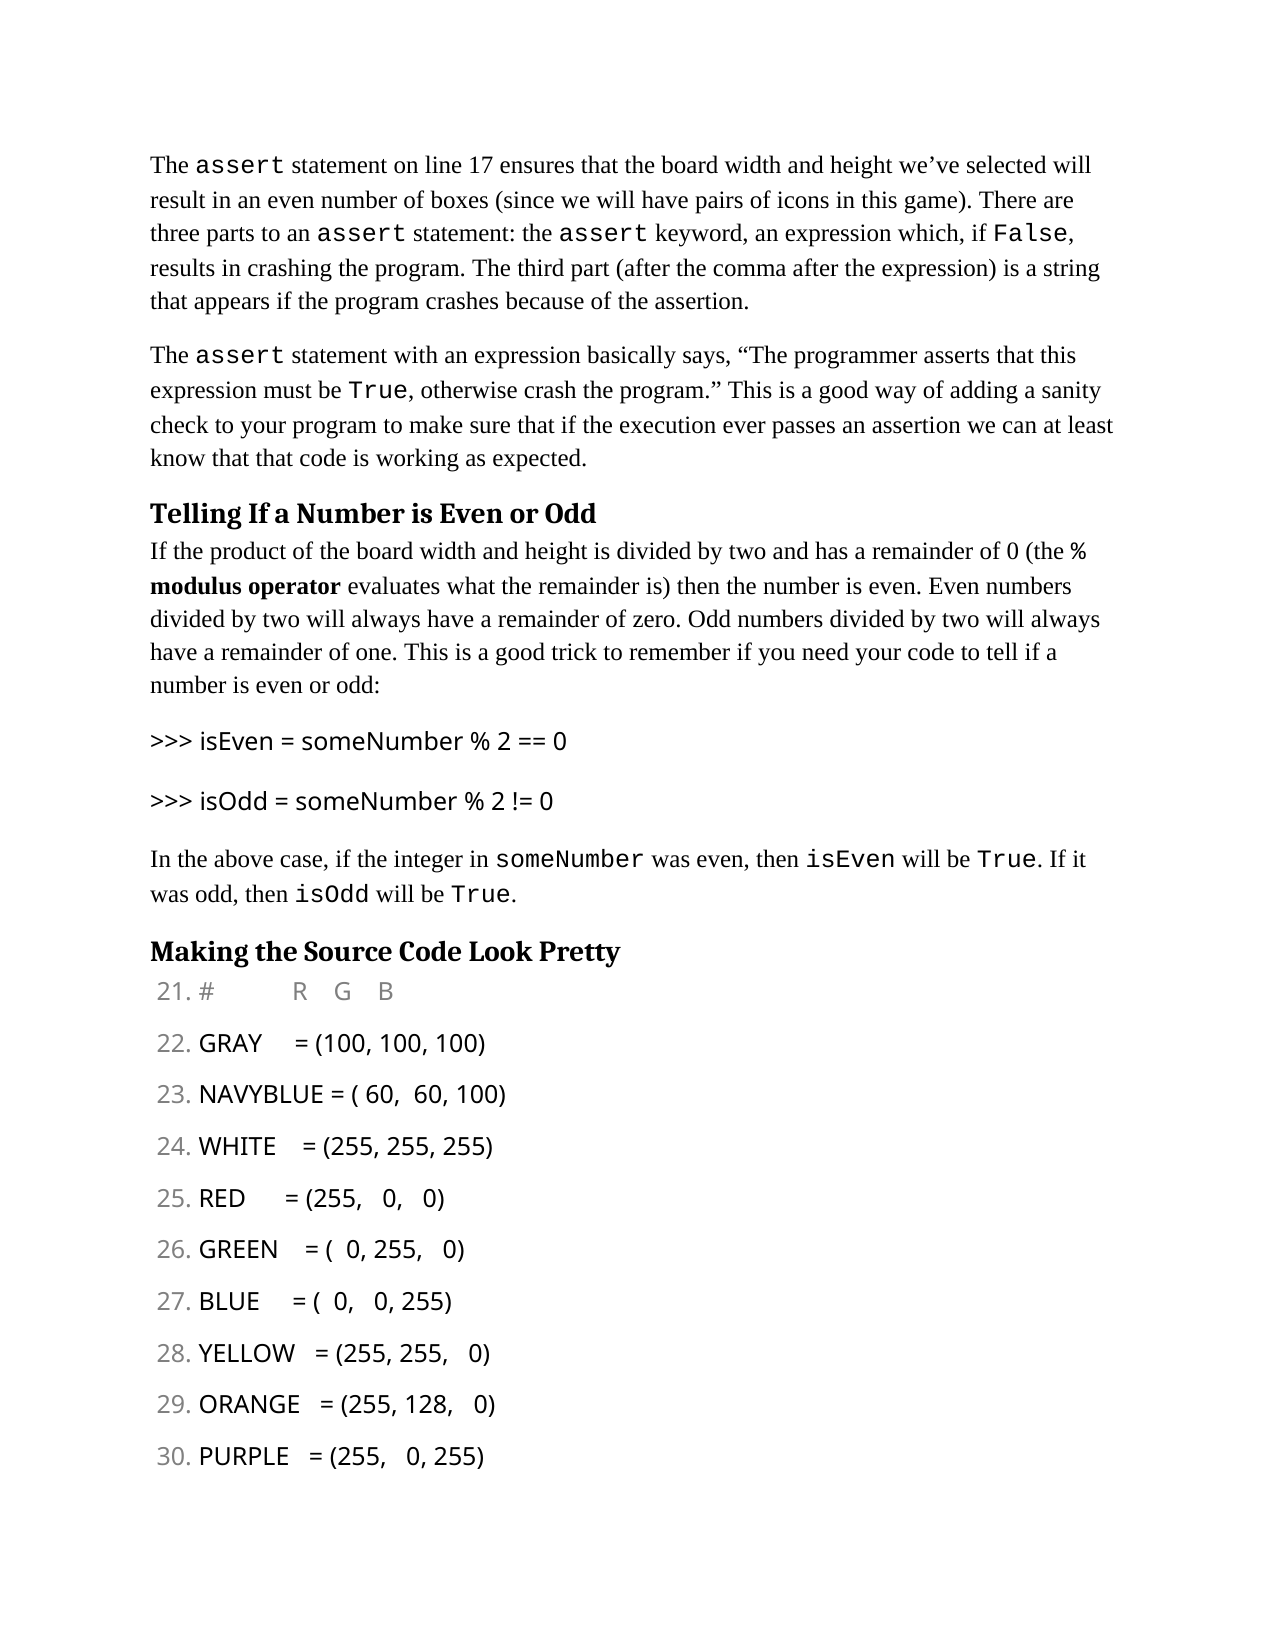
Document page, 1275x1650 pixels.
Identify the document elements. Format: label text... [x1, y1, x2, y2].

text 30. PURPLE = (255, 0, 255) [150, 1439, 1125, 1473]
text 24. WHITE = (255, 255, 255) [150, 1129, 1125, 1163]
text 28. YELLOW = (255, 255, 0) [150, 1335, 1125, 1369]
text 29. ORANGE = (255, 128, 0) [150, 1387, 1125, 1421]
text The assert statement with an expression basically says, “The programmer asserts that this expression must be True, otherwise crash the program.” This is a good way of adding a sanity check to your program to make sure that if the execution ever passes an assertion we can at least know that that code is working as expected. [150, 340, 1125, 472]
text If the product of the board width and height is divided by two and has a remainder of 0 (the % modulus operator evaluates what the remainder is) then the number is even. Even numbers divided by two will always have a remainder of zero. Odd numbers divided by two will always have a remainder of one. This is a good trick to remember if you need your code to tell if a number is even or odd: [150, 536, 1125, 699]
text 26. GREEN = ( 0, 255, 0) [150, 1232, 1125, 1266]
text 22. GRAY = (100, 100, 100) [150, 1025, 1125, 1059]
text 25. RED = (255, 0, 0) [150, 1180, 1125, 1214]
text 21. # R G B [150, 974, 1125, 1008]
subtitle Making the Source Code Look Pretty [150, 935, 1125, 969]
text >>> isOdd = someNumber % 2 != 0 [150, 784, 1125, 818]
text 27. BLUE = ( 0, 0, 255) [150, 1284, 1125, 1318]
text 23. NAVYBLUE = ( 60, 60, 100) [150, 1077, 1125, 1111]
text In the above case, if the integer in someNumber was even, then isEven will be True. If it was odd, then isOdd will be True. [150, 844, 1125, 910]
subtitle Telling If a Number is Even or Odd [150, 497, 1125, 531]
text >>> isEven = someNumber % 2 == 0 [150, 724, 1125, 758]
text The assert statement on line 17 ensures that the board width and height we’ve selected will result in an even number of boxes (since we will have pairs of icons in this game). There are three parts to an assert statement: the assert keyword, an expression which, if False, results in crashing the program. The third part (after the comma after the expression) is a string that appears if the program crashes because of the assertion. [150, 150, 1125, 315]
